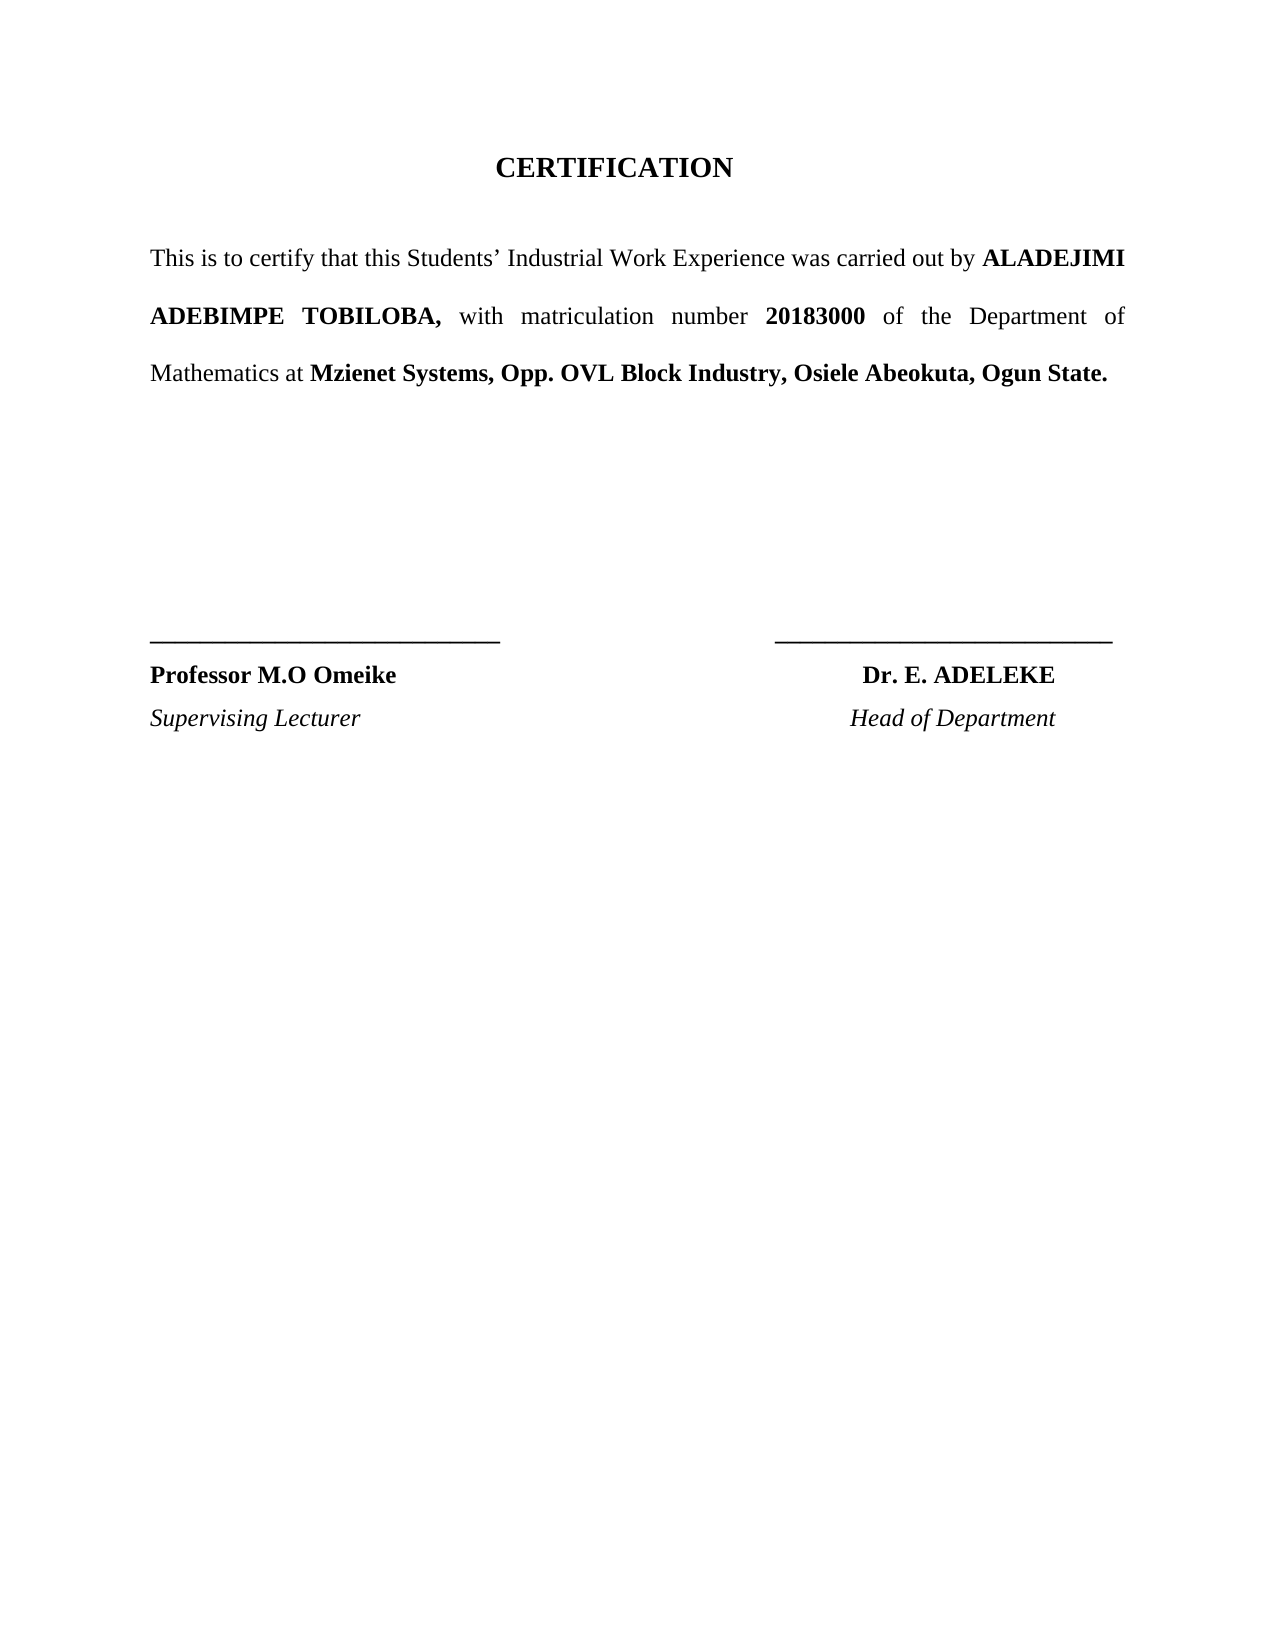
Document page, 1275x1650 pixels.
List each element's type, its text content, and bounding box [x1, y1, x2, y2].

text ____________________________ ___________________________ Professor M.O Omeike Dr. E. ADELEKE [150, 617, 1125, 689]
text This is to certify that this Students’ Industrial Work Experience was carried out by ALADEJIMI ADEBIMPE TOBILOBA, with matriculation number 20183000 of the Department of Mathematics at Mzienet Systems, Opp. OVL Block Industry, Osiele Abeokuta, Ogun State. [150, 243, 1125, 387]
text CERTIFICATION [150, 150, 1125, 183]
text Supervising Lecturer Head of Department [150, 703, 1125, 732]
